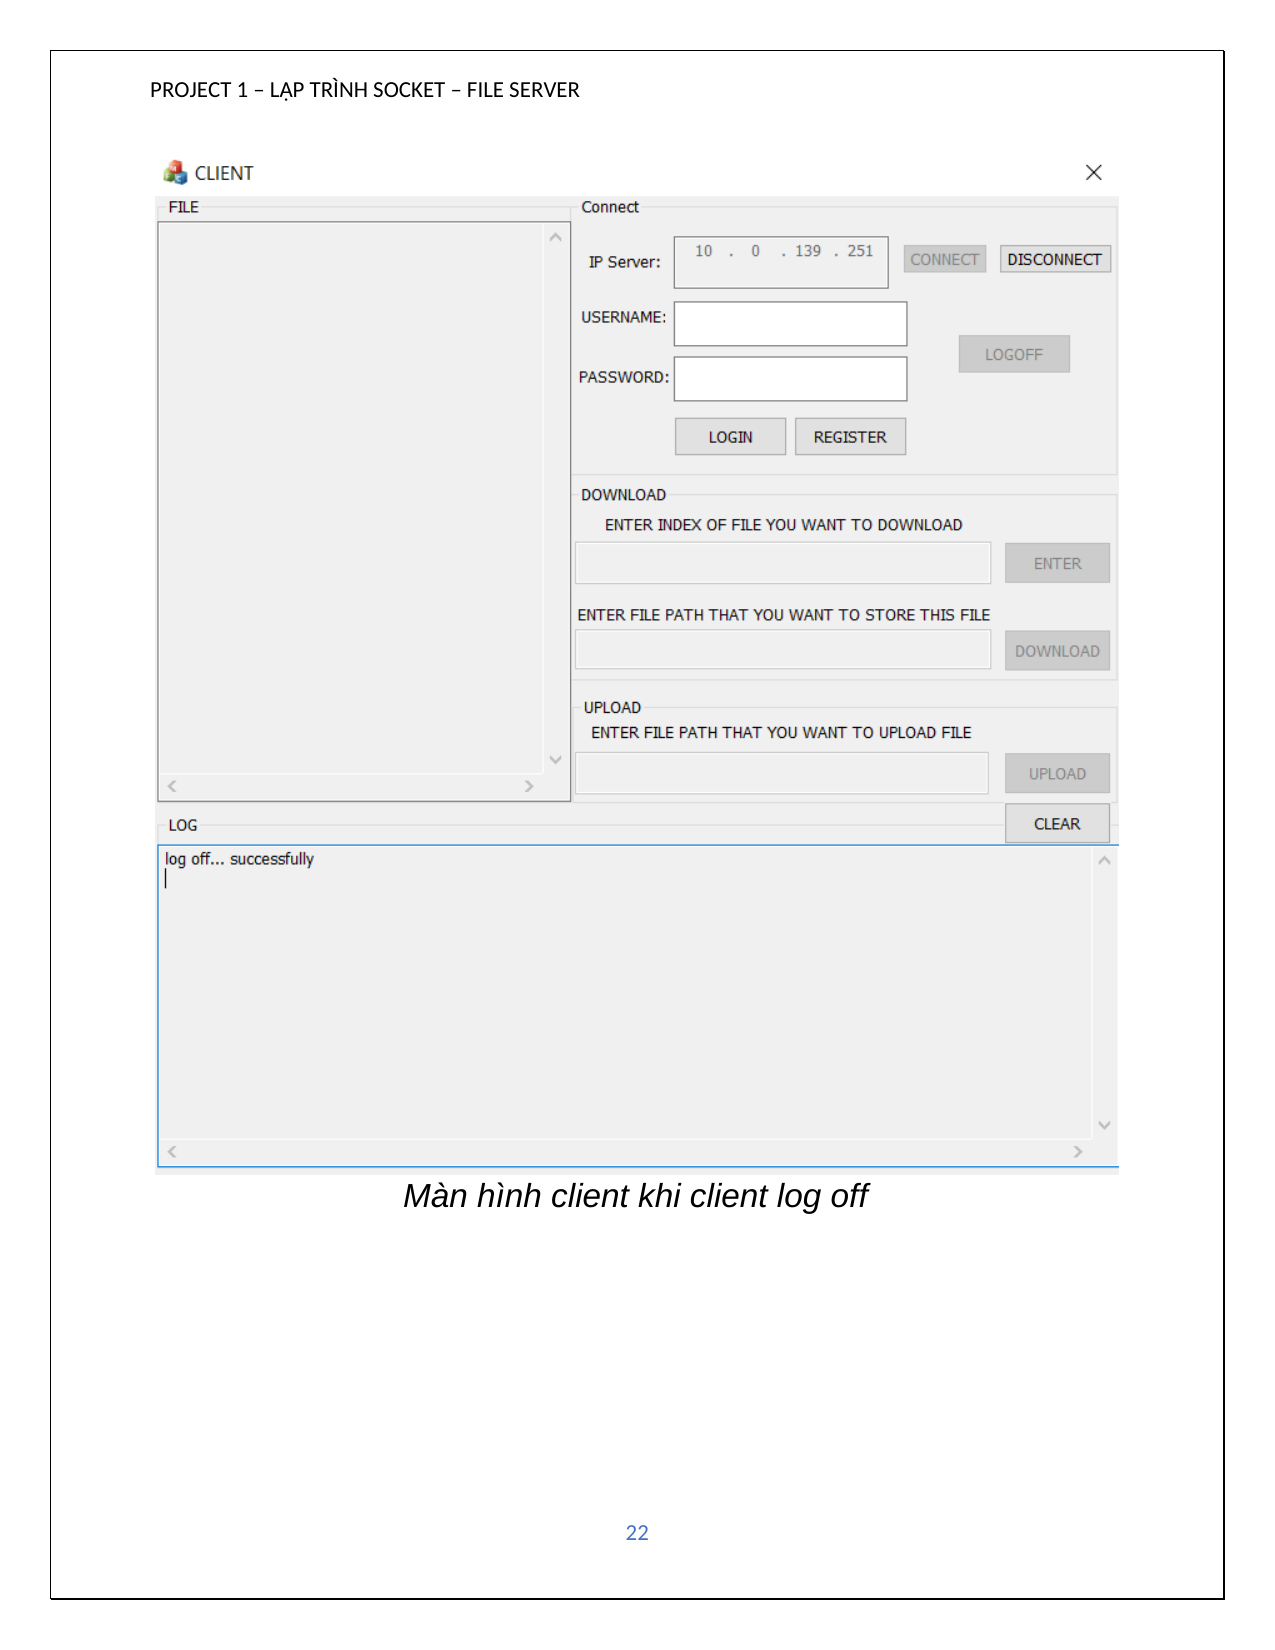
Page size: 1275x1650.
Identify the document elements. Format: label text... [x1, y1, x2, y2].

picture [155, 150, 1119, 1175]
list Màn hình client khi client log off [150, 1176, 1124, 1214]
